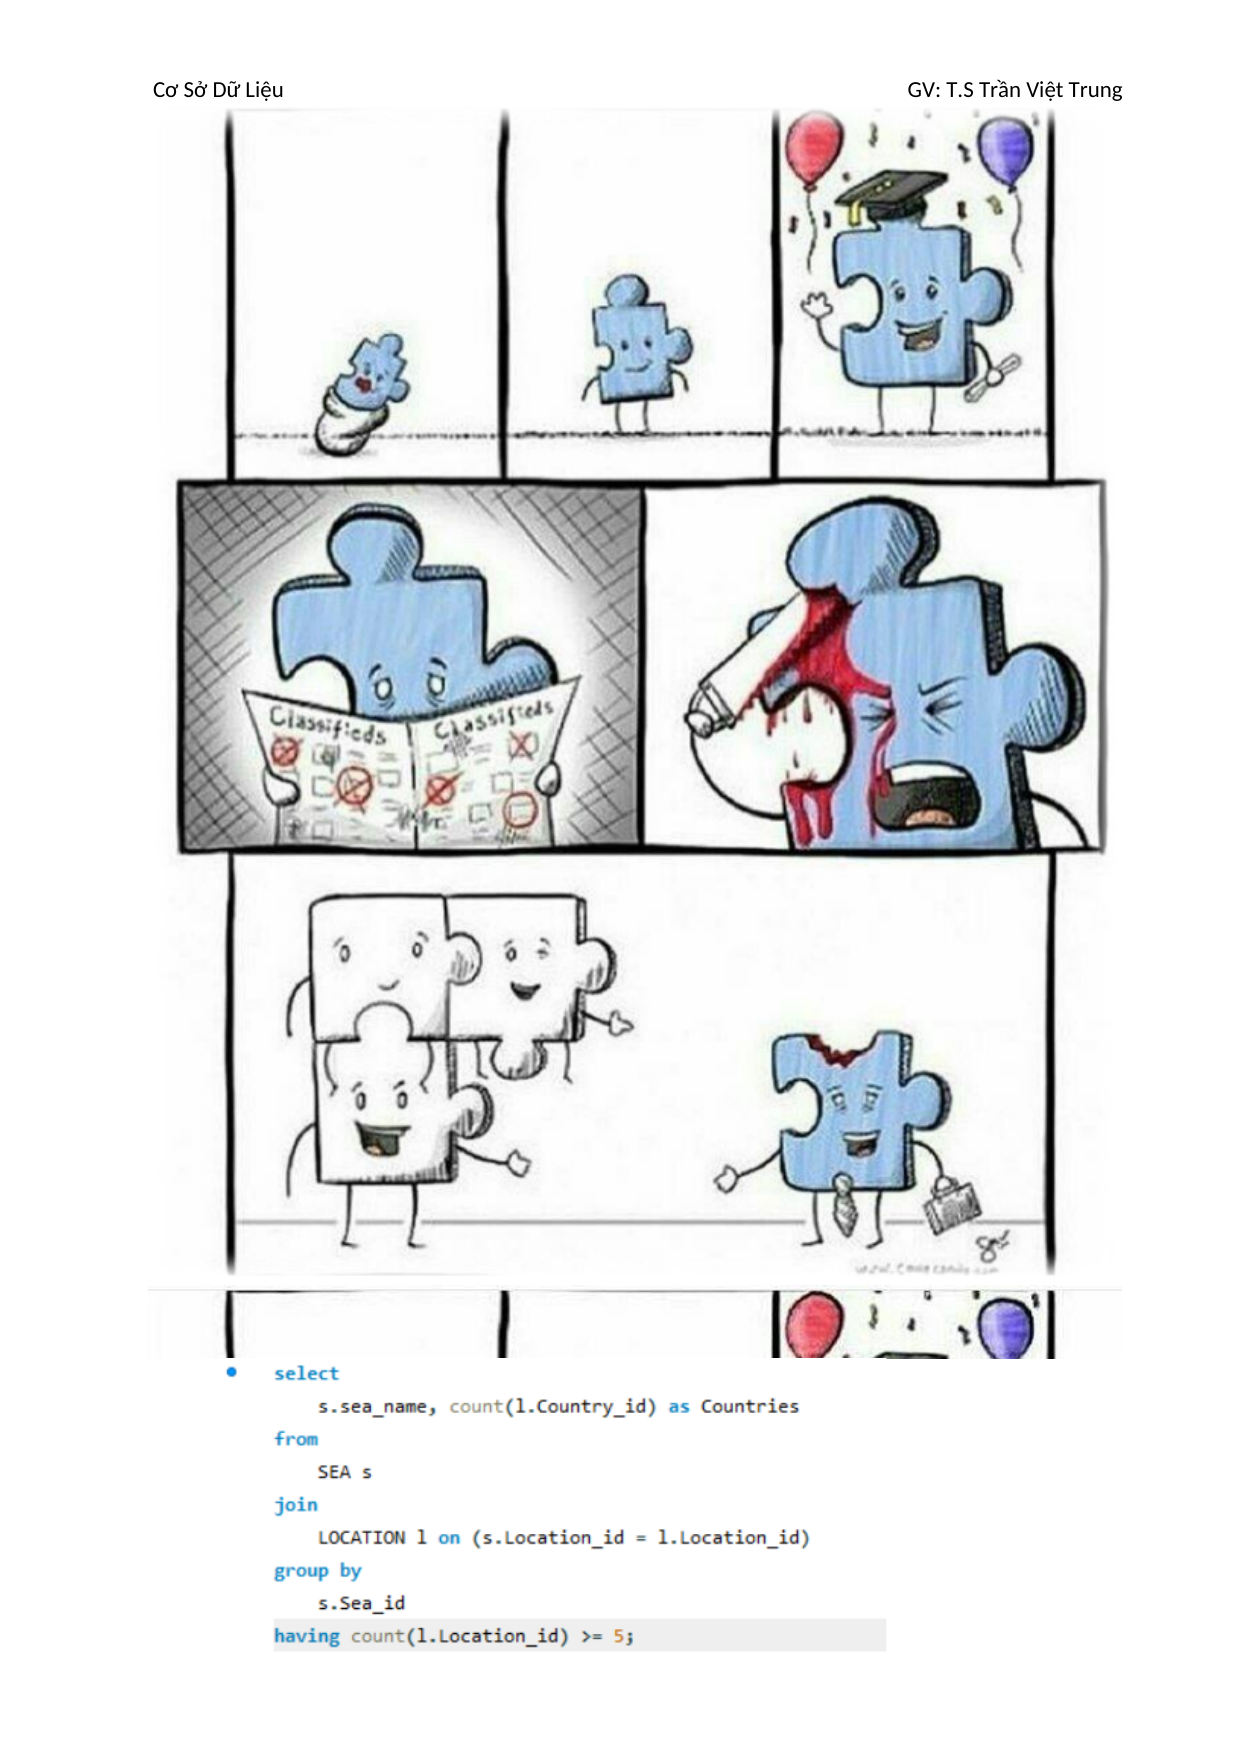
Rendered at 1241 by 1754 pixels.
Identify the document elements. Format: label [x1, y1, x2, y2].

picture [147, 1285, 1123, 1653]
picture [177, 132, 1093, 1255]
